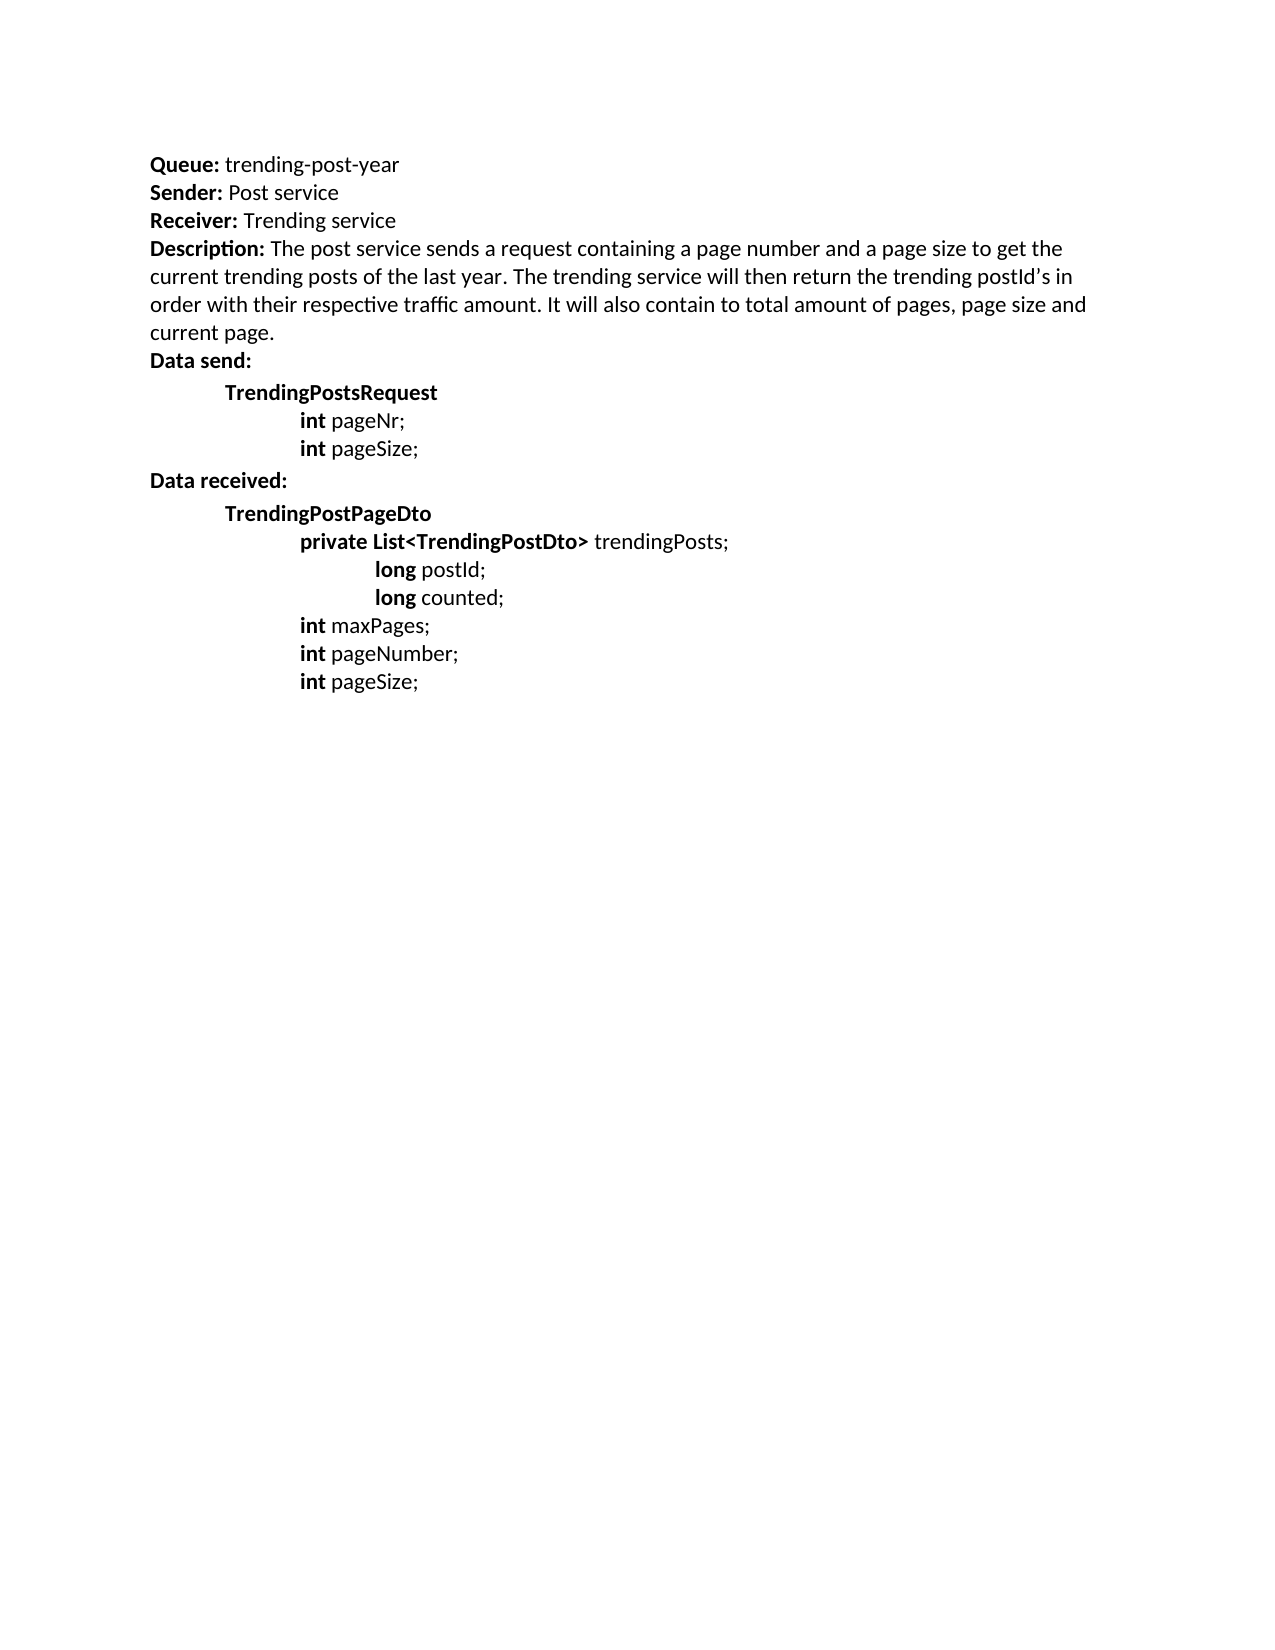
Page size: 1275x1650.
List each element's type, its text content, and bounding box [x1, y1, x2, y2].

text Queue: trending-post-year [150, 150, 1125, 178]
text int pageSize; [225, 434, 1125, 462]
text long counted; [300, 583, 1125, 611]
text TrendingPostPageDto [150, 499, 1125, 527]
text TrendingPostsRequest [150, 378, 1125, 406]
text Receiver: Trending service [150, 206, 1125, 234]
text int pageSize; [300, 667, 1125, 695]
text Description: The post service sends a request containing a page number and a page size to get the current trending posts of the last year. The trending service will then return the trending postId’s in order with their respective traffic amount. It will also contain to total amount of pages, page size and current page. [150, 234, 1125, 346]
text int maxPages; [300, 611, 1125, 639]
text Data send: [150, 346, 1125, 374]
text Sender: Post service [150, 178, 1125, 206]
text int pageNr; [150, 406, 1125, 434]
text int pageNumber; [300, 639, 1125, 667]
text Data received: [150, 467, 1125, 494]
text long postId; [300, 555, 1125, 583]
text private List<TrendingPostDto> trendingPosts; [300, 527, 1125, 555]
